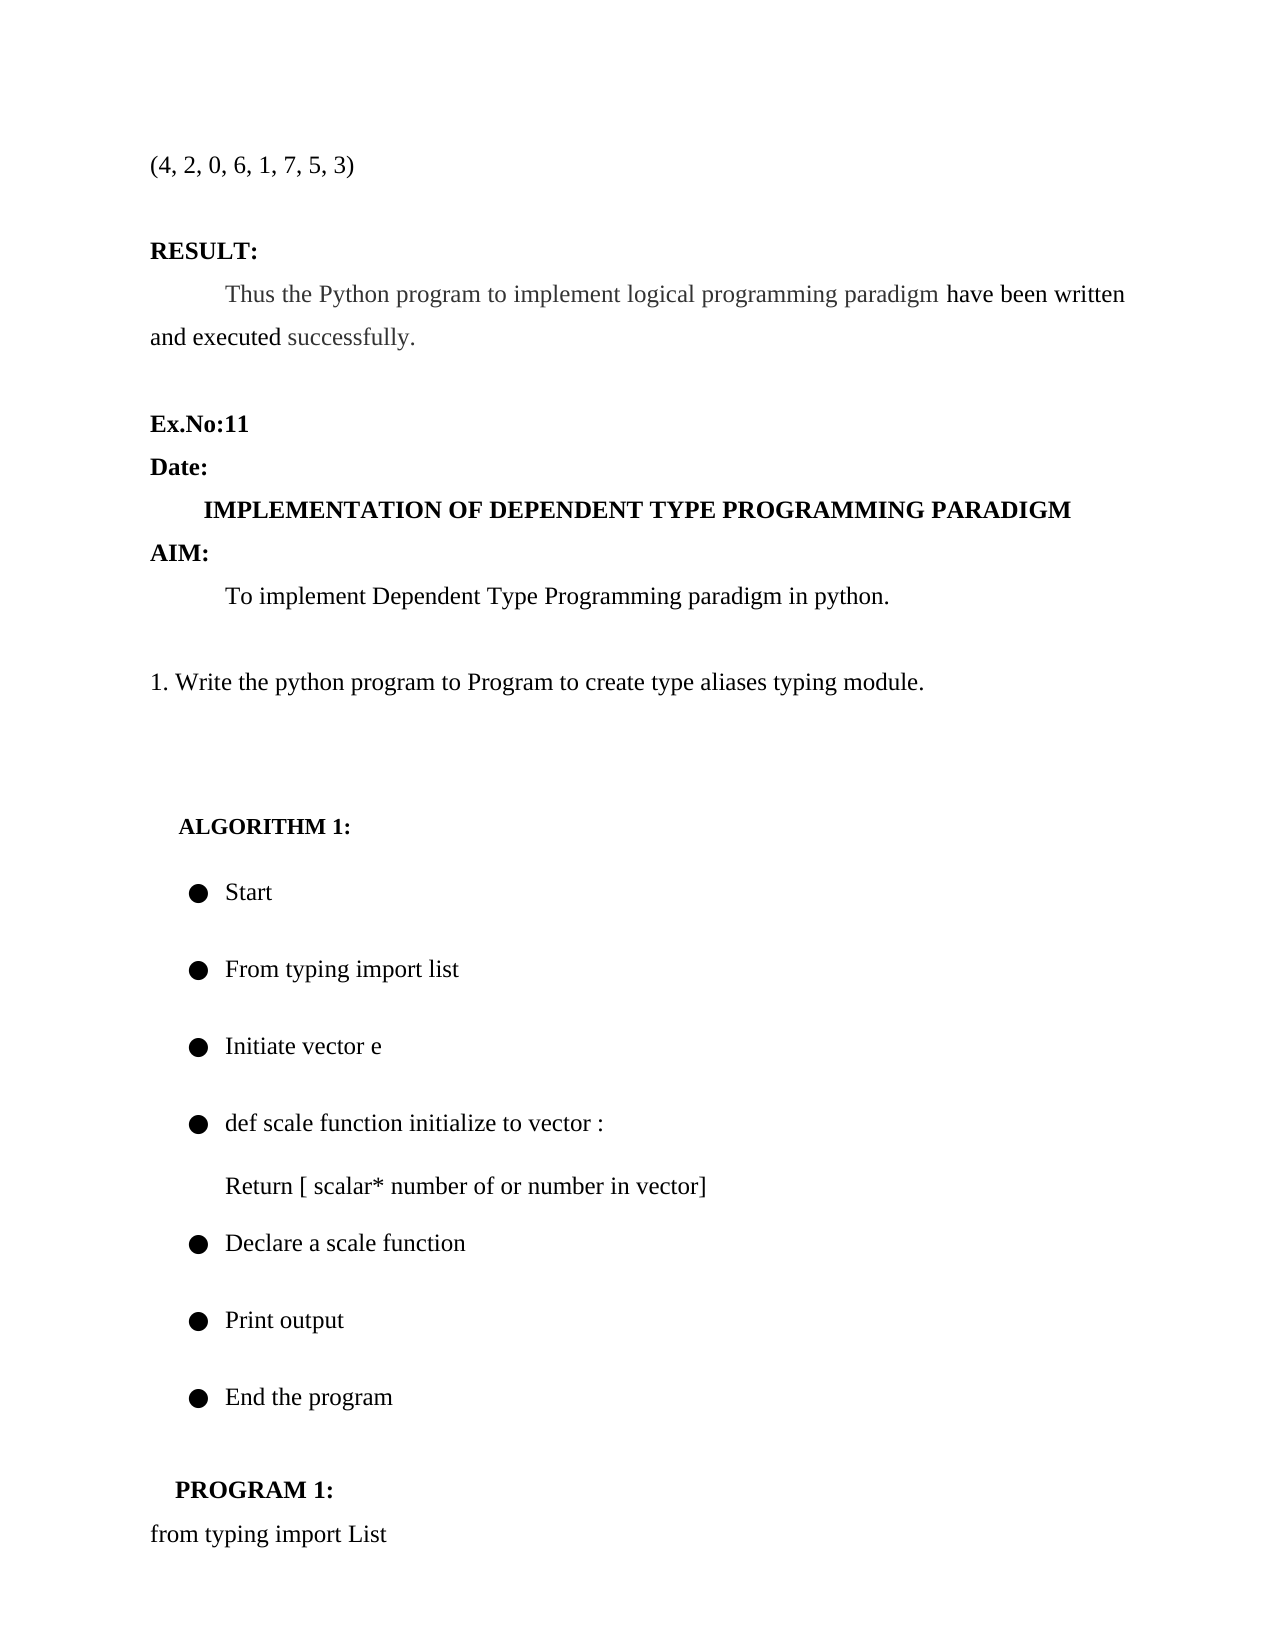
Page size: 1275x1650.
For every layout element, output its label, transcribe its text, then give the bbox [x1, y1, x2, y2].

list From typing import list [187, 941, 1125, 992]
list def scale function initialize to vector : [187, 1094, 1125, 1146]
text AIM: [150, 538, 1125, 567]
text Return [ scalar* number of or number in vector] [225, 1171, 1125, 1200]
list End the program [187, 1368, 1125, 1419]
list Print output [187, 1291, 1125, 1342]
text RESULT: [150, 236, 1125, 265]
text (4, 2, 0, 6, 1, 7, 5, 3) [150, 150, 1125, 179]
text ALGORITHM 1: [150, 813, 1125, 839]
text Ex.No:11 [150, 409, 1125, 437]
text To implement Dependent Type Programming paradigm in python. [150, 581, 1125, 610]
list Initiate vector e [187, 1017, 1125, 1069]
text Date: [150, 452, 1125, 481]
list Declare a scale function [187, 1214, 1125, 1266]
text PROGRAM 1: [150, 1476, 1125, 1504]
list Start [187, 864, 1125, 915]
text Thus the Python program to implement logical programming paradigm have been written and executed successfully. [150, 279, 1125, 351]
text IMPLEMENTATION OF DEPENDENT TYPE PROGRAMMING PARADIGM [150, 495, 1125, 524]
text from typing import List [150, 1519, 1125, 1547]
text 1. Write the python program to Program to create type aliases typing module. [150, 667, 1125, 696]
